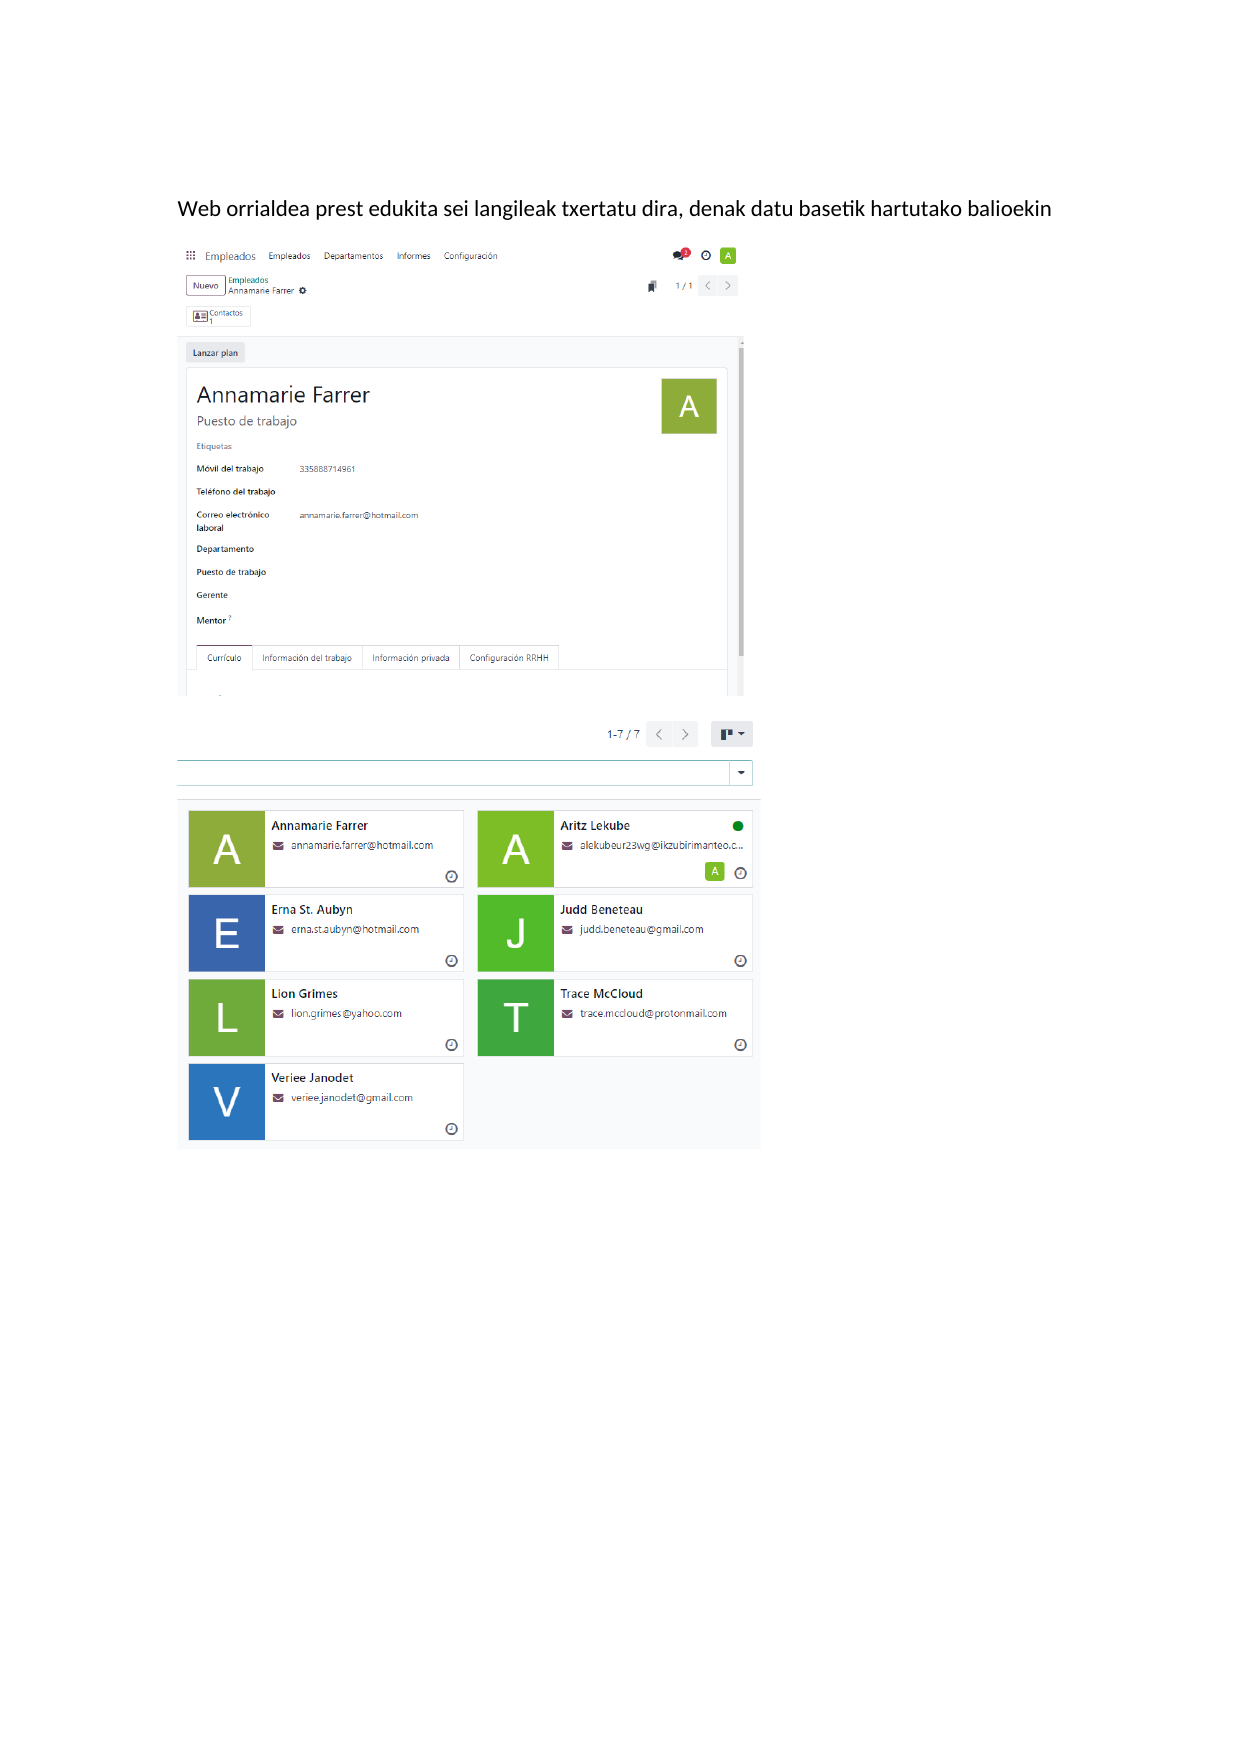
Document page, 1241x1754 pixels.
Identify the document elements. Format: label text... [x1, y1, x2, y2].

picture [177, 713, 761, 1149]
text Web orrialdea prest edukita sei langileak txertatu dira, denak datu basetik hartutako balioekin [177, 194, 1063, 222]
picture [177, 241, 744, 696]
